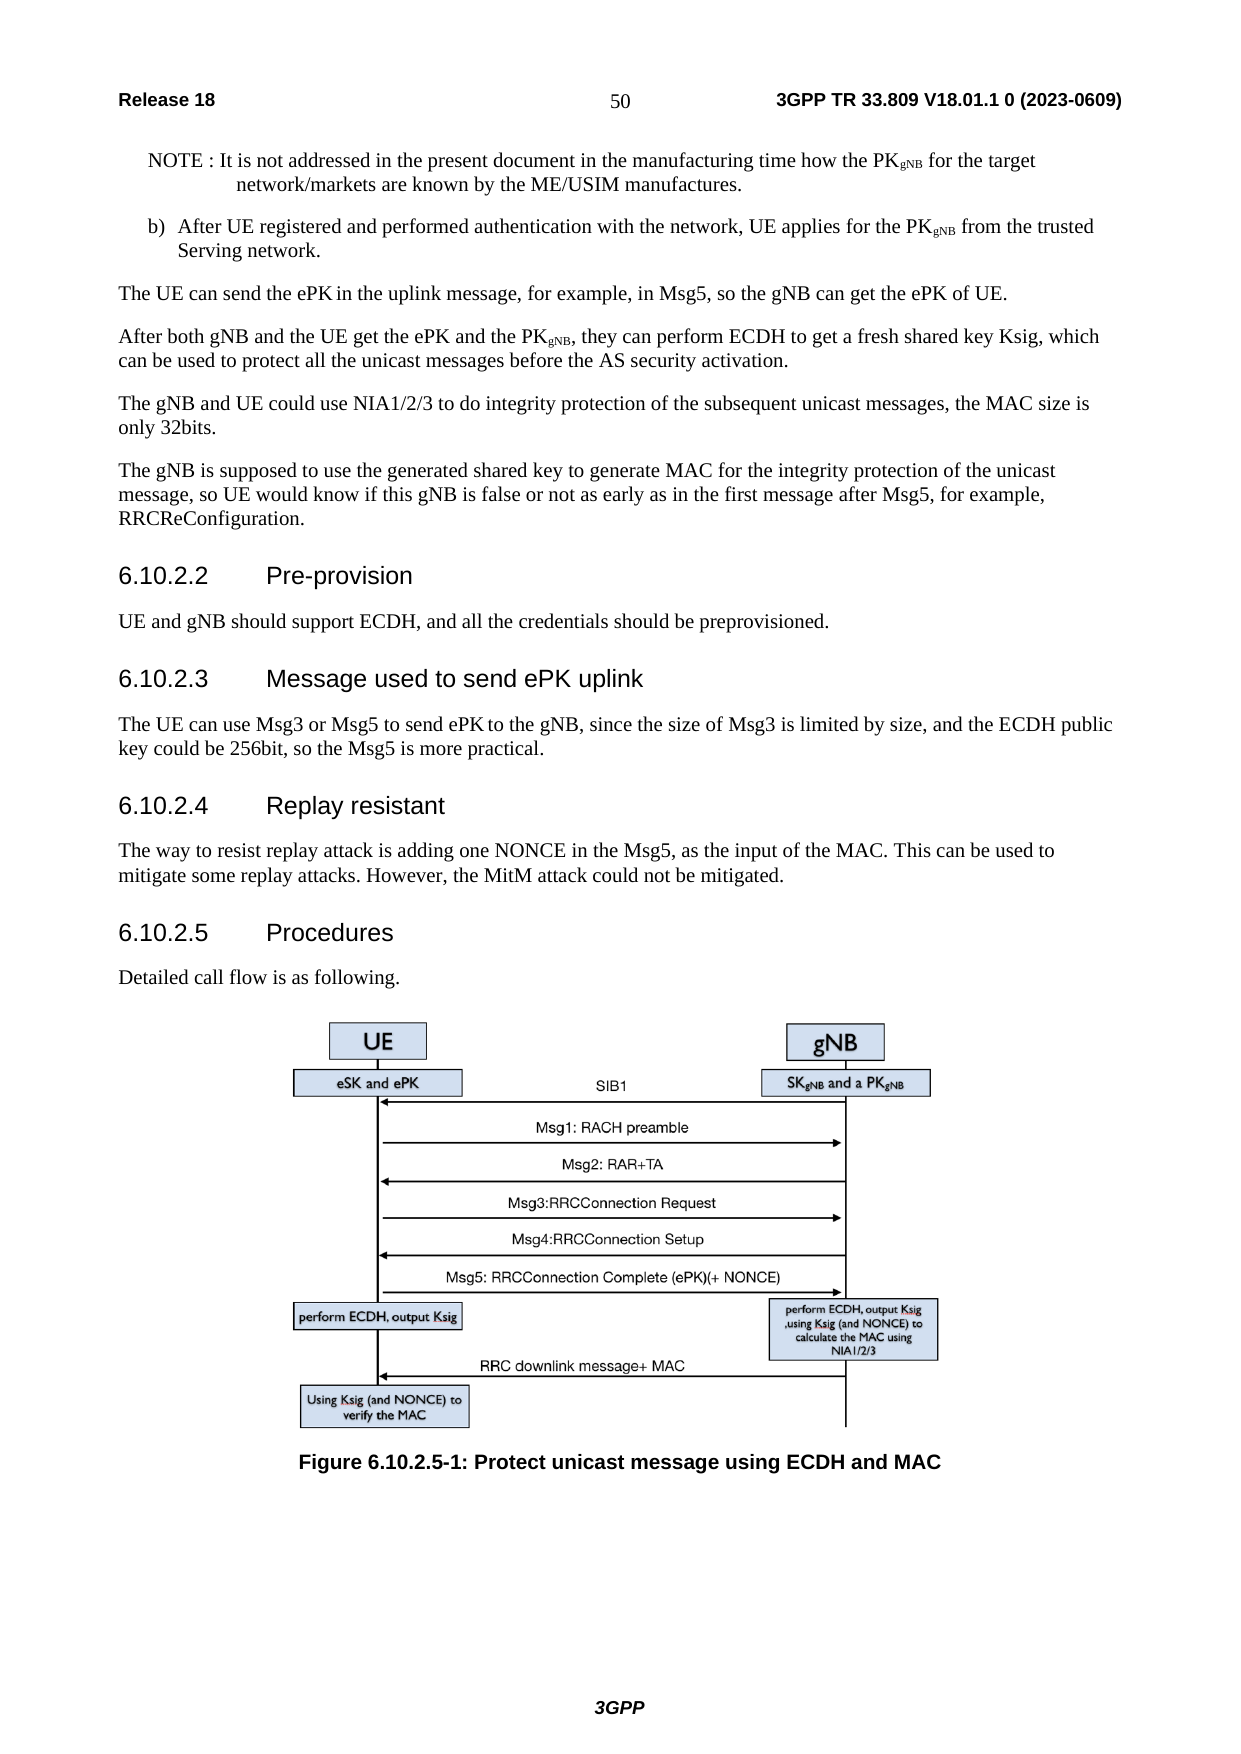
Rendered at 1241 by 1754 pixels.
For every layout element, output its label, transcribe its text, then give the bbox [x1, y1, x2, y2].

text b) After UE registered and performed authentication with the network, UE applies for the PKgNB from the trusted Serving network. [148, 214, 1122, 262]
picture [265, 1014, 975, 1432]
text Detailed call flow is as following. [118, 965, 1122, 989]
text The way to resist replay attack is adding one NONCE in the Msg5, as the input of the MAC. This can be used to mitigate some replay attacks. However, the MitM attack could not be mitigated. [118, 838, 1122, 887]
text The UE can use Msg3 or Msg5 to send ePK to the gNB, since the size of Msg3 is limited by size, and the ECDH public key could be 256bit, so the Msg5 is more practical. [118, 712, 1122, 760]
text The UE can send the ePK in the uplink message, for example, in Msg5, so the gNB can get the ePK of UE. [118, 281, 1122, 305]
text NOTE : It is not addressed in the present document in the manufacturing time how the PKgNB for the target network/markets are known by the ME/USIM manufactures. [148, 147, 1122, 196]
text UE and gNB should support ECDH, and all the credentials should be preprovisioned. [118, 609, 1122, 633]
text Figure 6.10.2.5-1: Protect unicast message using ECDH and MAC [118, 1450, 1122, 1474]
subtitle 6.10.2.3 Message used to send ePK uplink [118, 664, 1122, 693]
subtitle 6.10.2.5 Procedures [118, 918, 1122, 947]
text The gNB and UE could use NIA1/2/3 to do integrity protection of the subsequent unicast messages, the MAC size is only 32bits. [118, 391, 1122, 439]
text After both gNB and the UE get the ePK and the PKgNB, they can perform ECDH to get a fresh shared key Ksig, which can be used to protect all the unicast messages before the AS security activation. [118, 324, 1122, 372]
text The gNB is supposed to use the generated shared key to generate MAC for the integrity protection of the unicast message, so UE would know if this gNB is false or not as early as in the first message after Msg5, for example, RRCReConfiguration. [118, 458, 1122, 530]
subtitle 6.10.2.4 Replay resistant [118, 791, 1122, 820]
subtitle 6.10.2.2 Pre-provision [118, 561, 1122, 590]
